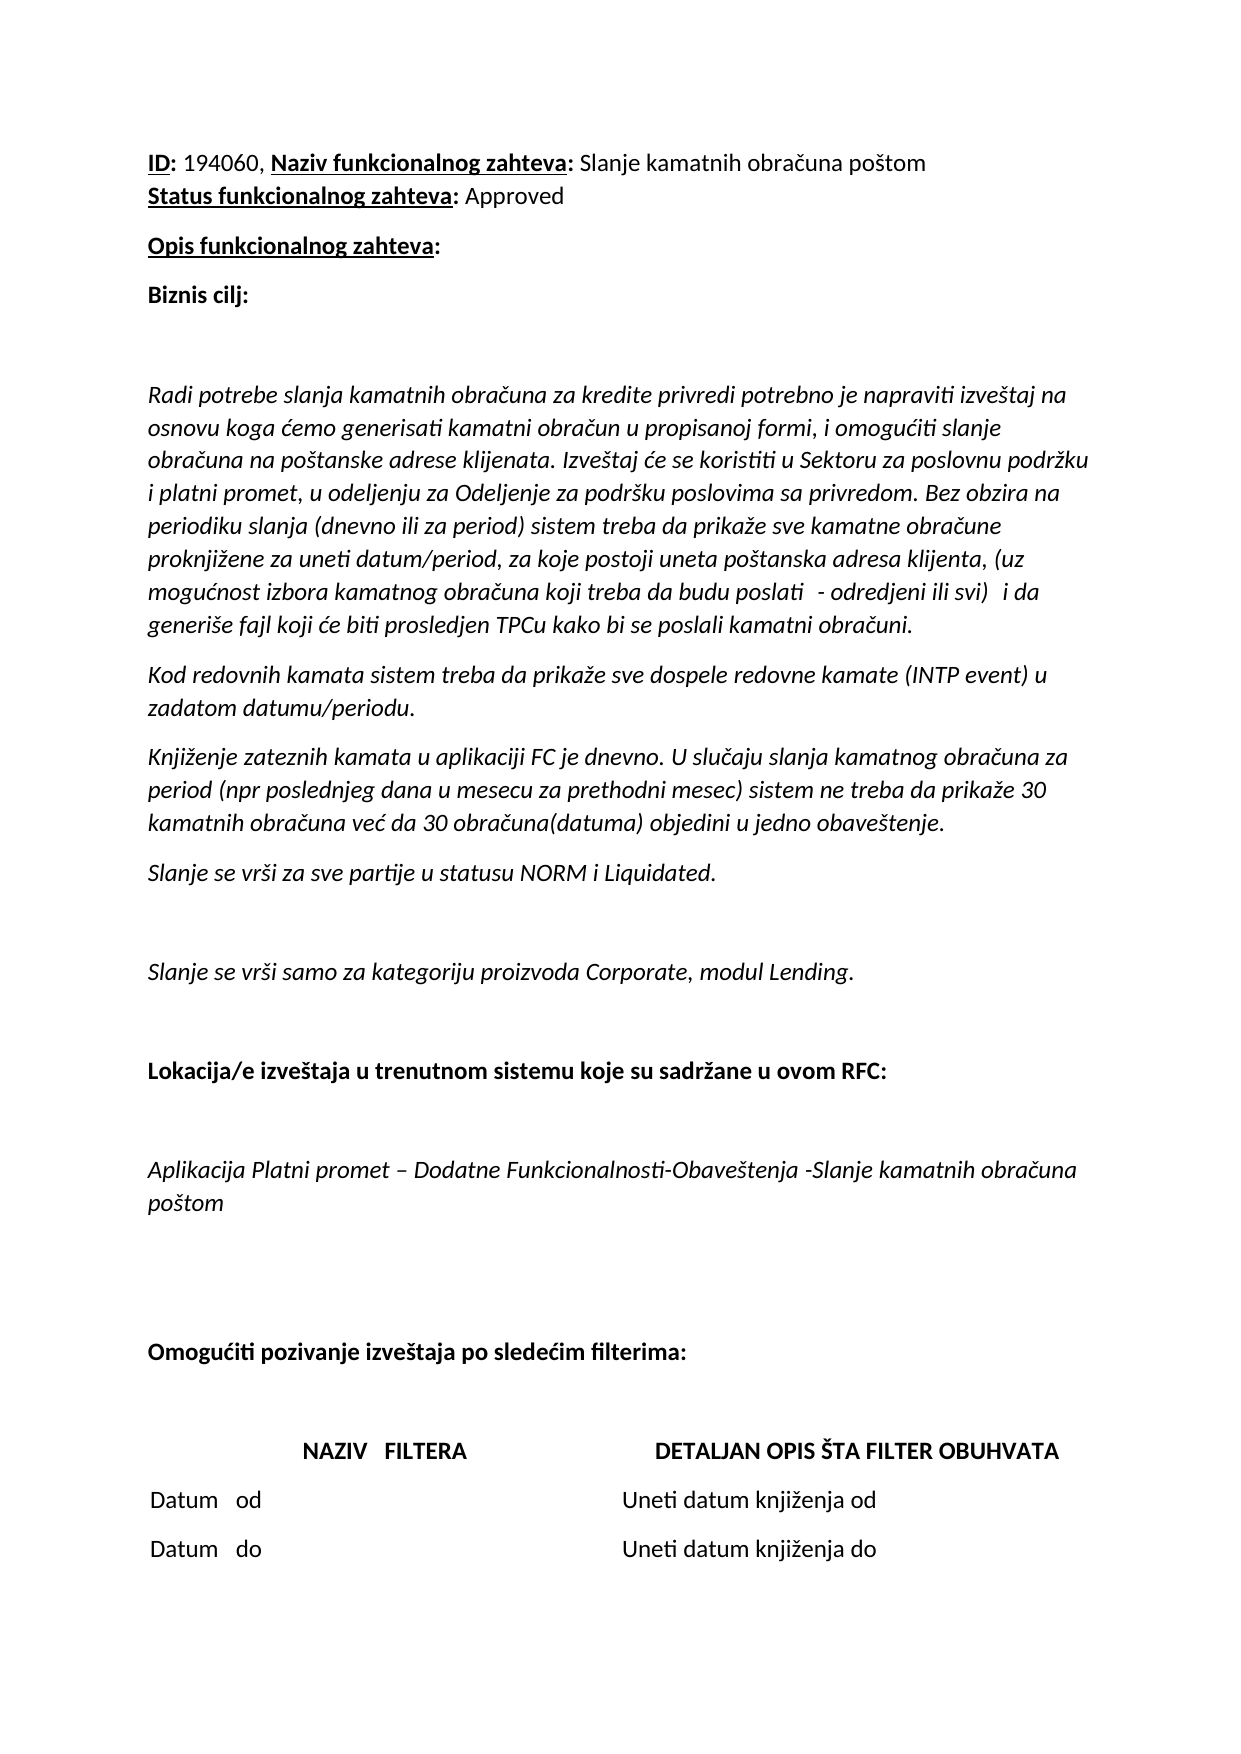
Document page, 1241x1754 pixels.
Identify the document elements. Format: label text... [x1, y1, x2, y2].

text Aplikacija Platni promet – Dodatne Funkcionalnosti-Obaveštenja -Slanje kamatnih obračuna poštom [148, 1154, 1093, 1218]
text Radi potrebe slanja kamatnih obračuna za kredite privredi potrebno je napraviti izveštaj na osnovu koga ćemo generisati kamatni obračun u propisanoj formi, i omogućiti slanje obračuna na poštanske adrese klijenata. Izveštaj će se koristiti u Sektoru za poslovnu podržku i platni promet, u odeljenju za Odeljenje za podršku poslovima sa privredom. Bez obzira na periodiku slanja (dnevno ili za period) sistem treba da prikaže sve kamatne obračune proknjižene za uneti datum/period, za koje postoji uneta poštanska adresa klijenta, (uz mogućnost izbora kamatnog obračuna koji treba da budu poslati - odredjeni ili svi) i da generiše fajl koji će biti prosledjen TPCu kako bi se poslali kamatni obračuni. [148, 379, 1093, 640]
text Omogućiti pozivanje izveštaja po sledećim filterima: [148, 1336, 1093, 1366]
table_header NAZIV FILTERA [149, 1435, 621, 1484]
text Biznis cilj: [148, 280, 1093, 310]
table_cell Datum od [149, 1484, 621, 1534]
text Knjiženje zateznih kamata u aplikaciji FC je dnevno. U slučaju slanja kamatnog obračuna za period (npr poslednjeg dana u mesecu za prethodni mesec) sistem ne treba da prikaže 30 kamatnih obračuna već da 30 obračuna(datuma) objedini u jedno obaveštenje. [148, 741, 1093, 838]
text Opis funkcionalnog zahteva: [148, 230, 1093, 261]
text Slanje se vrši za sve partije u statusu NORM i Liquidated. [148, 857, 1093, 887]
table_cell Datum do [149, 1534, 621, 1583]
text Status funkcionalnog zahteva: Approved [148, 181, 1093, 211]
text Kod redovnih kamata sistem treba da prikaže sve dospele redovne kamate (INTP event) u zadatom datumu/periodu. [148, 659, 1093, 722]
text Lokacija/e izveštaja u trenutnom sistemu koje su sadržane u ovom RFC: [148, 1055, 1093, 1086]
text Slanje se vrši samo za kategoriju proizvoda Corporate, modul Lending. [148, 956, 1093, 986]
table_cell Uneti datum knjiženja od [621, 1484, 1094, 1534]
subtitle ID: 194060, Naziv funkcionalnog zahteva: Slanje kamatnih obračuna poštom [148, 148, 1093, 178]
table_header DETALJAN OPIS ŠTA FILTER OBUHVATA [621, 1435, 1094, 1484]
table_cell Uneti datum knjiženja do [621, 1534, 1094, 1583]
